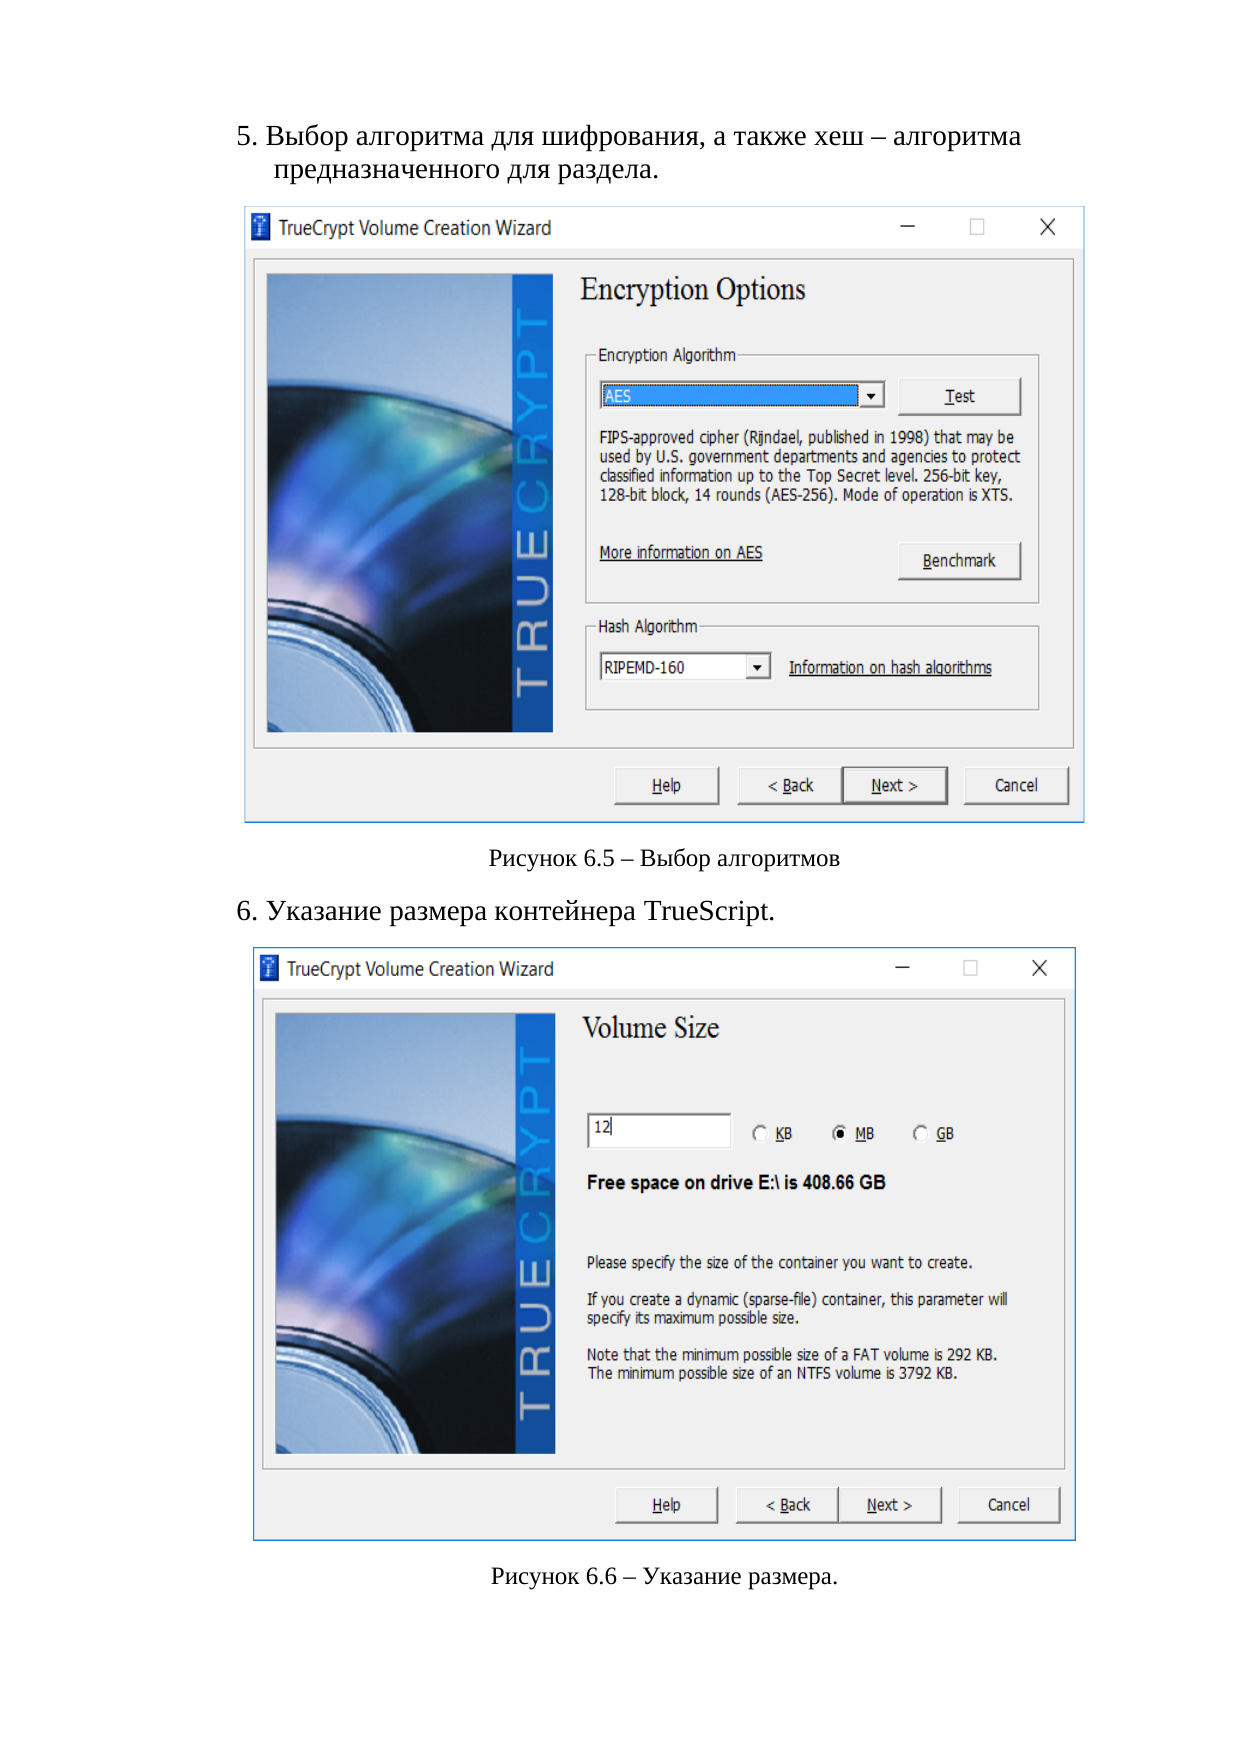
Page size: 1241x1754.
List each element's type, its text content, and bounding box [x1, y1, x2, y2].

picture [253, 947, 1076, 1541]
picture [244, 206, 1085, 823]
list Выбор алгоритма для шифрования, а также хеш – алгоритма предназначенного для раздела. [236, 118, 1152, 185]
list Указание размера контейнера TrueScript. [236, 893, 1152, 927]
text Рисунок 6.5 – Выбор алгоритмов [177, 843, 1152, 872]
text Рисунок 6.6 – Указание размера. [177, 1561, 1152, 1590]
